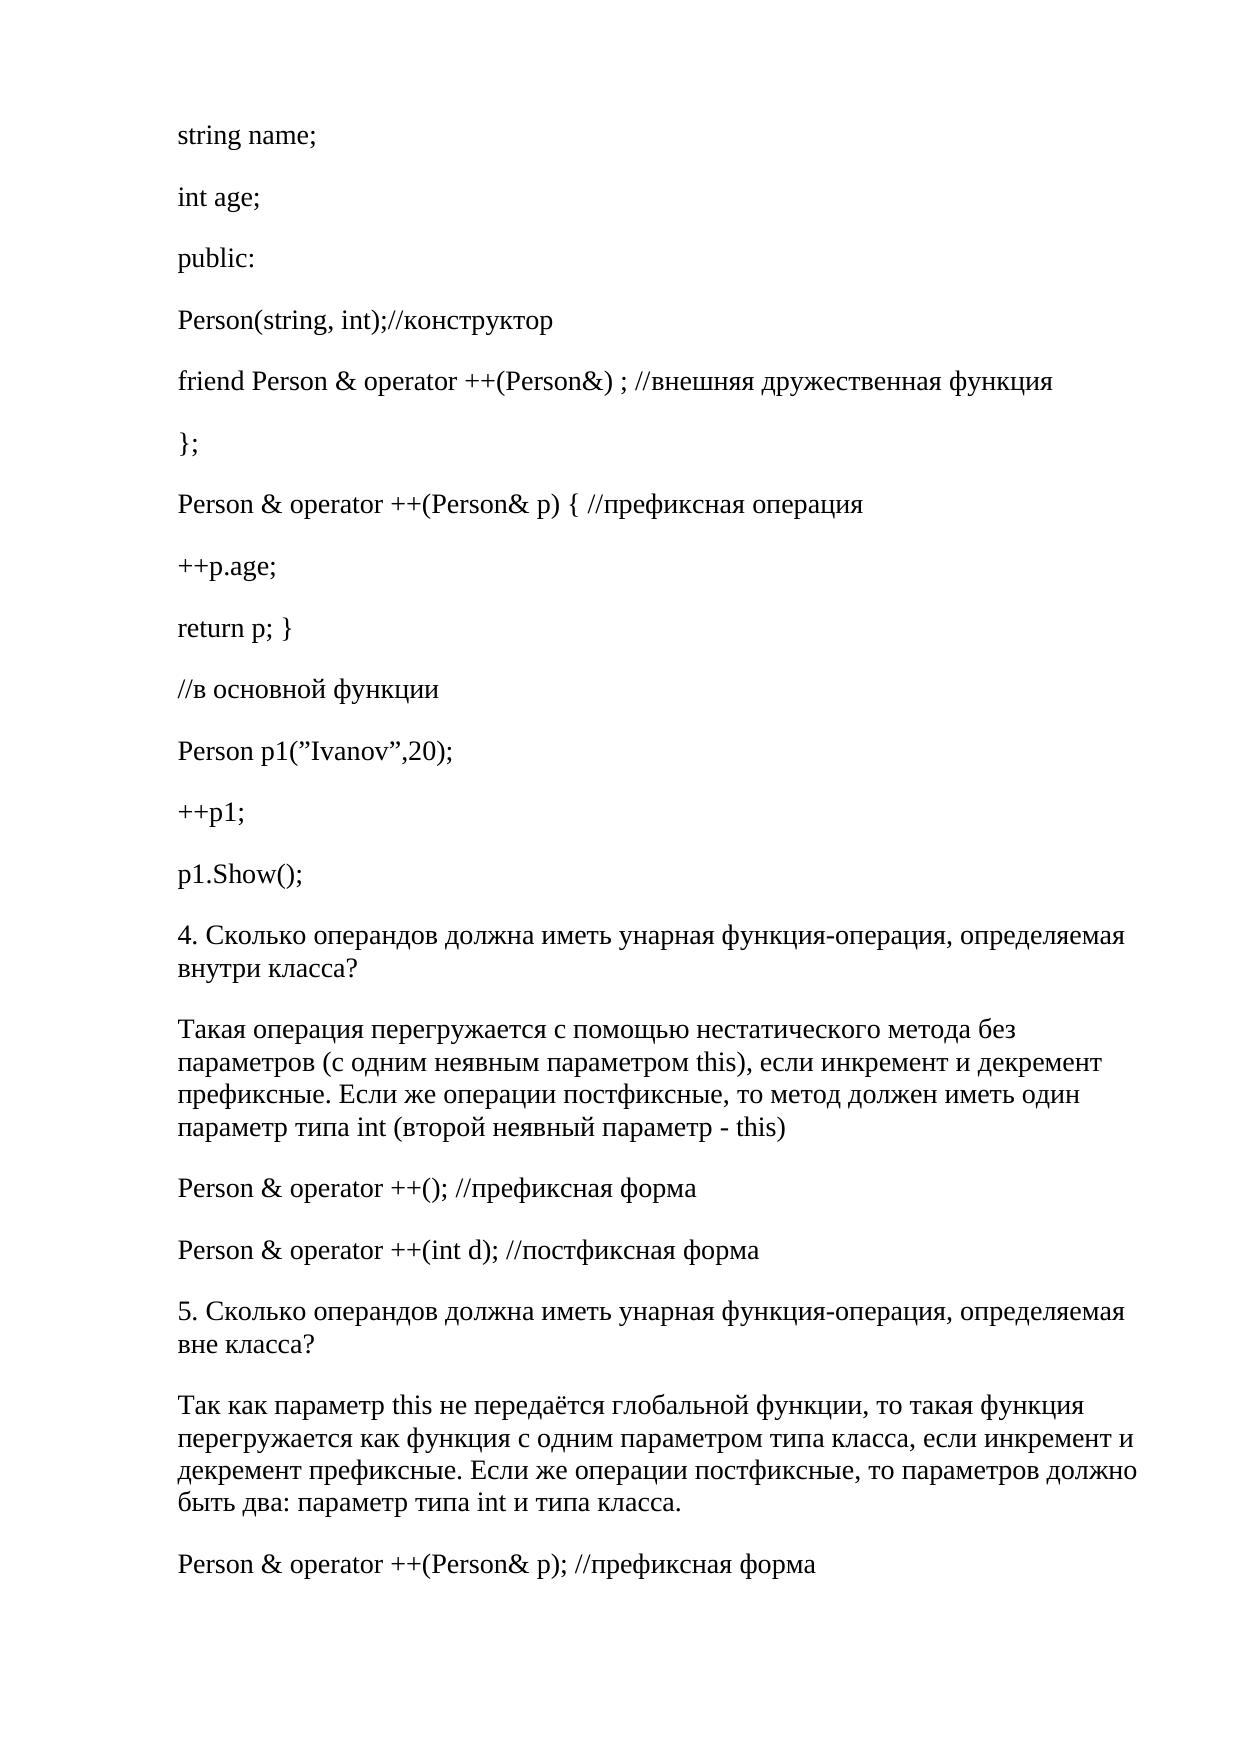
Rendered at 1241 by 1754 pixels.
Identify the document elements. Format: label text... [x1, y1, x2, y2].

text Person p1(”Ivanov”,20); [177, 734, 1152, 766]
text int age; [177, 180, 1152, 212]
text p1.Show(); [177, 857, 1152, 889]
text public: [177, 241, 1152, 274]
text Person(string, int);//конструктор [177, 303, 1152, 335]
text //в основной функции [177, 672, 1152, 704]
text Person & operator ++(Person& p) { //префиксная операция [177, 487, 1152, 520]
text Person & operator ++(); //префиксная форма [177, 1171, 1152, 1203]
text ++p1; [177, 795, 1152, 828]
text Такая операция перегружается с помощью нестатического метода без параметров (с одним неявным параметром this), если инкремент и декремент префиксные. Если же операции постфиксные, то метод должен иметь один параметр типа int (второй неявный параметр - this) [177, 1012, 1152, 1142]
text Person & operator ++(int d); //постфиксная форма [177, 1233, 1152, 1265]
text Так как параметр this не передаётся глобальной функции, то такая функция перегружается как функция с одним параметром типа класса, если инкремент и декремент префиксные. Если же операции постфиксные, то параметров должно быть два: параметр типа int и типа класса. [177, 1388, 1152, 1518]
text 5. Сколько операндов должна иметь унарная функция-операция, определяемая вне класса? [177, 1294, 1152, 1359]
text 4. Сколько операндов должна иметь унарная функция-операция, определяемая внутри класса? [177, 918, 1152, 983]
text return p; } [177, 611, 1152, 643]
text ++p.age; [177, 549, 1152, 581]
text string name; [177, 118, 1152, 151]
text }; [177, 426, 1152, 458]
text friend Person & operator ++(Person&) ; //внешняя дружественная функция [177, 364, 1152, 397]
text Person & operator ++(Person& p); //префиксная форма [177, 1547, 1152, 1579]
